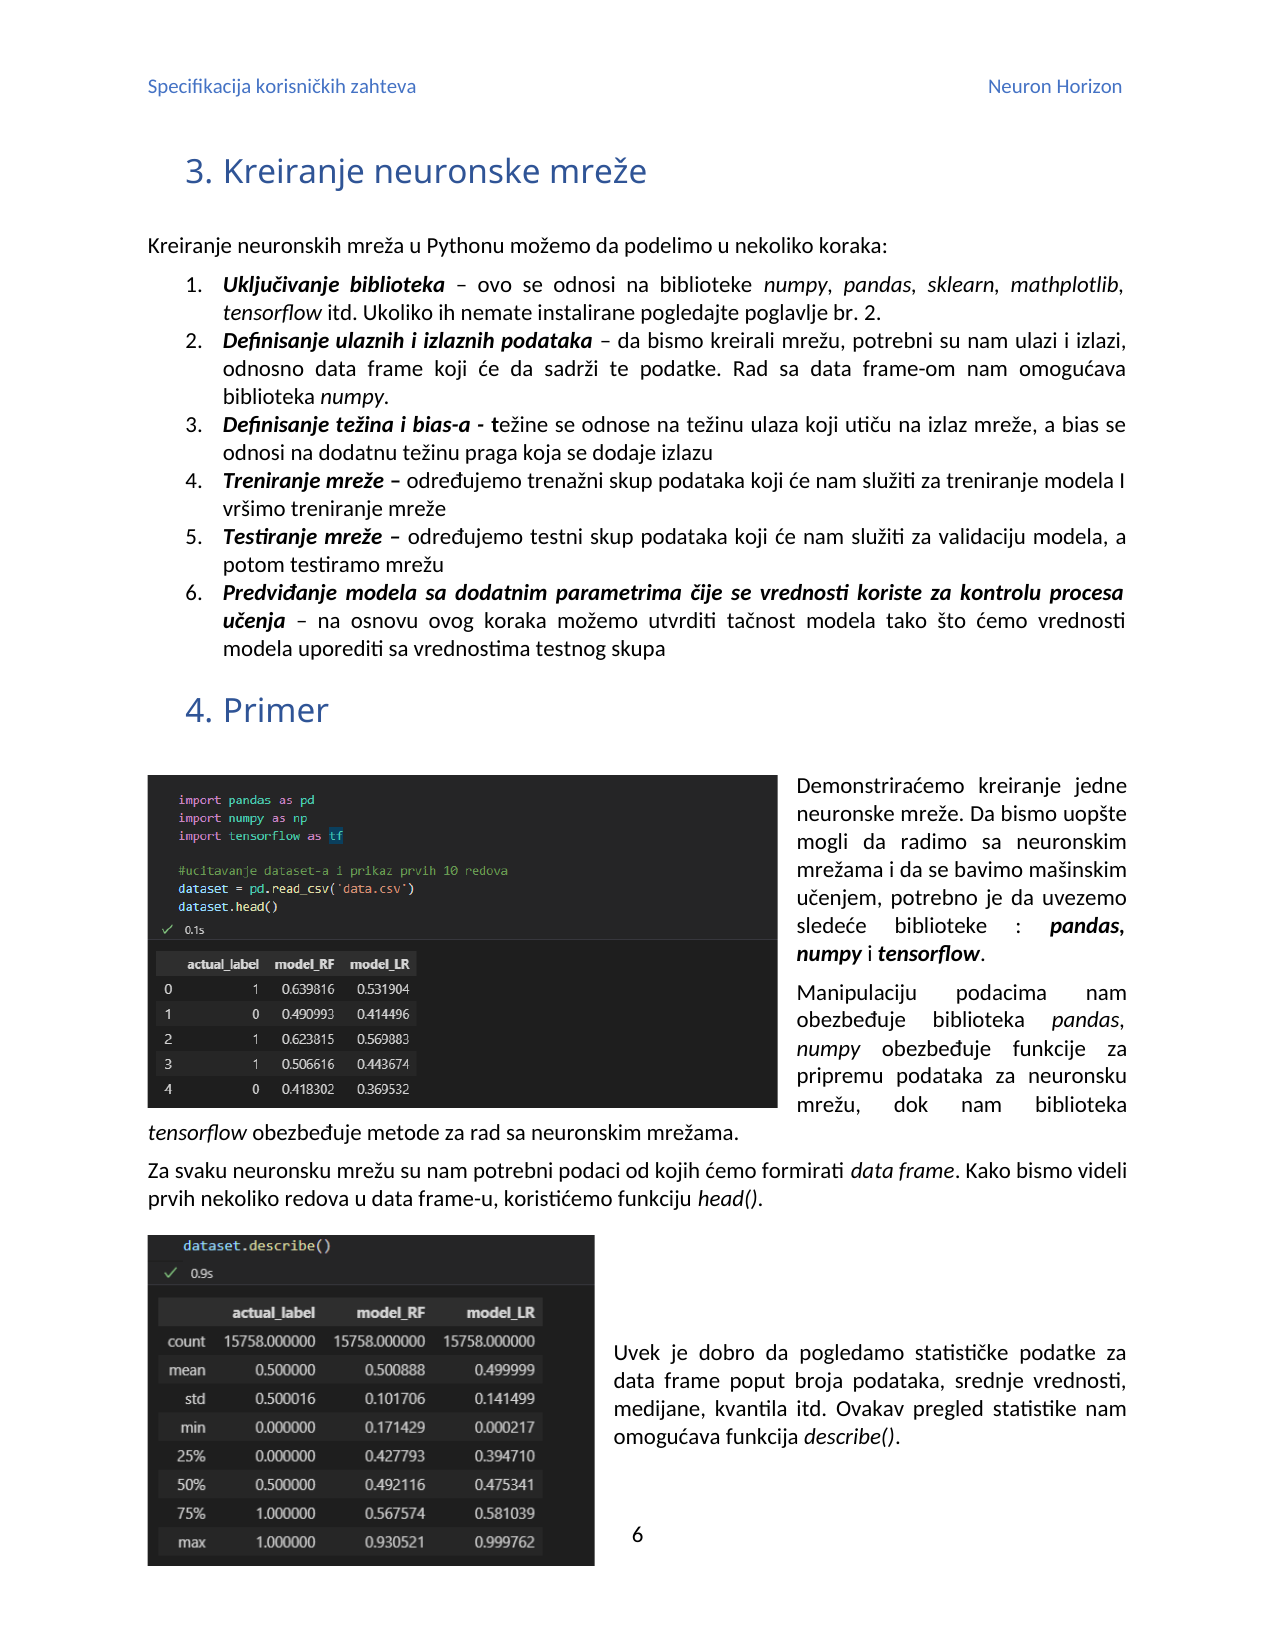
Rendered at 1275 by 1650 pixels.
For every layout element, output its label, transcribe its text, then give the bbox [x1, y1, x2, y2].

subtitle Primer [185, 687, 1127, 733]
picture [147, 775, 778, 1108]
list Testiranje mreže – određujemo testni skup podataka koji će nam služiti za validaciju modela, a potom testiramo mrežu [185, 522, 1127, 578]
text Demonstriraćemo kreiranje jedne neuronske mreže. Da bismo uopšte mogli da radimo sa neuronskim mrežama i da se bavimo mašinskim učenjem, potrebno je da uvezemo sledeće biblioteke : pandas, numpy i tensorflow. [148, 771, 1127, 967]
subtitle Kreiranje neuronske mreže [185, 148, 1127, 193]
picture [147, 1235, 595, 1566]
list Definisanje ulaznih i izlaznih podataka – da bismo kreirali mrežu, potrebni su nam ulazi i izlazi, odnosno data frame koji će da sadrži te podatke. Rad sa data frame-om nam omogućava biblioteka numpy. [185, 326, 1127, 410]
text Kreiranje neuronskih mreža u Pythonu možemo da podelimo u nekoliko koraka: [148, 231, 1127, 259]
text Uvek je dobro da pogledamo statističke podatke za data frame poput broja podataka, srednje vrednosti, medijane, kvantila itd. Ovakav pregled statistike nam omogućava funkcija describe(). [595, 1338, 1127, 1450]
text Manipulaciju podacima nam obezbeđuje biblioteka pandas, numpy obezbeđuje funkcije za pripremu podataka za neuronsku mrežu, dok nam biblioteka tensorflow obezbeđuje metode za rad sa neuronskim mrežama. [148, 978, 1127, 1146]
list Predviđanje modela sa dodatnim parametrima čije se vrednosti koriste za kontrolu procesa učenja – na osnovu ovog koraka možemo utvrditi tačnost modela tako što ćemo vrednosti modela uporediti sa vrednostima testnog skupa [185, 578, 1127, 662]
list Treniranje mreže – određujemo trenažni skup podataka koji će nam služiti za treniranje modela I vršimo treniranje mreže [185, 466, 1127, 522]
text Za svaku neuronsku mrežu su nam potrebni podaci od kojih ćemo formirati data frame. Kako bismo videli prvih nekoliko redova u data frame-u, koristićemo funkciju head(). [148, 1156, 1127, 1212]
list Definisanje težina i bias-a - težine se odnose na težinu ulaza koji utiču na izlaz mreže, a bias se odnosi na dodatnu težinu praga koja se dodaje izlazu [185, 410, 1127, 466]
list Uključivanje biblioteka – ovo se odnosi na biblioteke numpy, pandas, sklearn, mathplotlib, tensorflow itd. Ukoliko ih nemate instalirane pogledajte poglavlje br. 2. [185, 270, 1127, 326]
